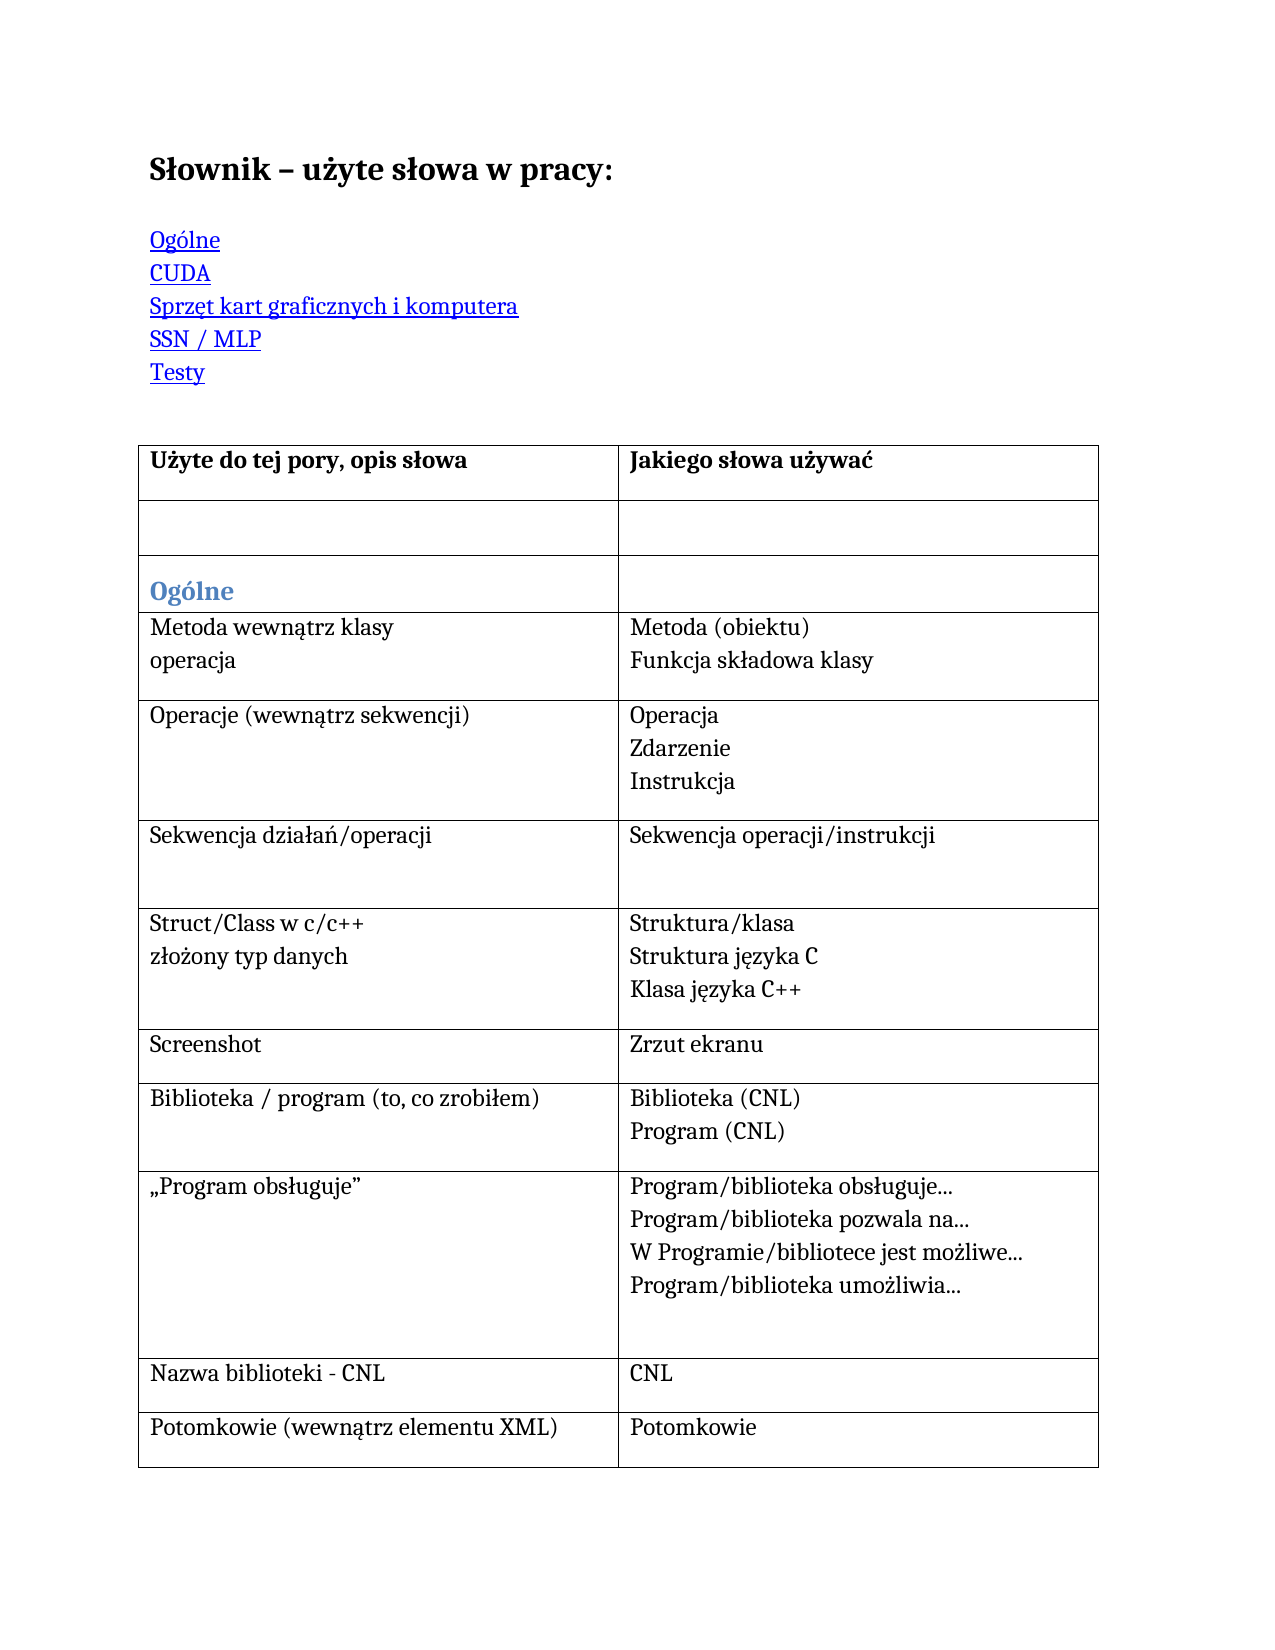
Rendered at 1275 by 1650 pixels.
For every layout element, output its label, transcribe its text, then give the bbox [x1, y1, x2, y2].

table_cell Zrzut ekranu [619, 1030, 1098, 1083]
table_cell Metoda wewnątrz klasy operacja [139, 613, 618, 700]
table_cell CNL [619, 1359, 1098, 1412]
list CUDA [150, 259, 1125, 288]
table_cell Sekwencja działań/operacji [139, 821, 618, 908]
table_cell Screenshot [139, 1030, 618, 1083]
table_cell [619, 556, 1098, 612]
table_cell Program/biblioteka obsługuje... Program/biblioteka pozwala na... W Programie/bibliotece jest możliwe... Program/biblioteka umożliwia... [619, 1172, 1098, 1358]
table_header Jakiego słowa używać [619, 446, 1098, 500]
table_cell Potomkowie (wewnątrz elementu XML) [139, 1413, 618, 1467]
table_cell Sekwencja operacji/instrukcji [619, 821, 1098, 908]
table_cell Ogólne [139, 556, 618, 612]
table_cell Metoda (obiektu) Funkcja składowa klasy [619, 613, 1098, 700]
list Testy [150, 358, 1125, 387]
table_header Użyte do tej pory, opis słowa [139, 446, 618, 500]
list Słownik – użyte słowa w pracy: [150, 150, 1125, 188]
list Sprzęt kart graficznych i komputera [150, 292, 1125, 321]
table_cell Operacje (wewnątrz sekwencji) [139, 701, 618, 820]
list SSN / MLP [150, 325, 1125, 354]
table_cell „Program obsługuje” [139, 1172, 618, 1358]
list Ogólne [150, 226, 1125, 255]
table_cell [139, 501, 618, 554]
table_cell [619, 501, 1098, 554]
table_cell Struct/Class w c/c++ złożony typ danych [139, 909, 618, 1029]
table_cell Biblioteka (CNL) Program (CNL) [619, 1084, 1098, 1171]
table_cell Biblioteka / program (to, co zrobiłem) [139, 1084, 618, 1171]
table_cell Nazwa biblioteki - CNL [139, 1359, 618, 1412]
table_cell Potomkowie Elementy potomne [619, 1413, 1098, 1467]
table_cell Struktura/klasa Struktura języka C Klasa języka C++ [619, 909, 1098, 1029]
table_cell Operacja Zdarzenie Instrukcja [619, 701, 1098, 820]
